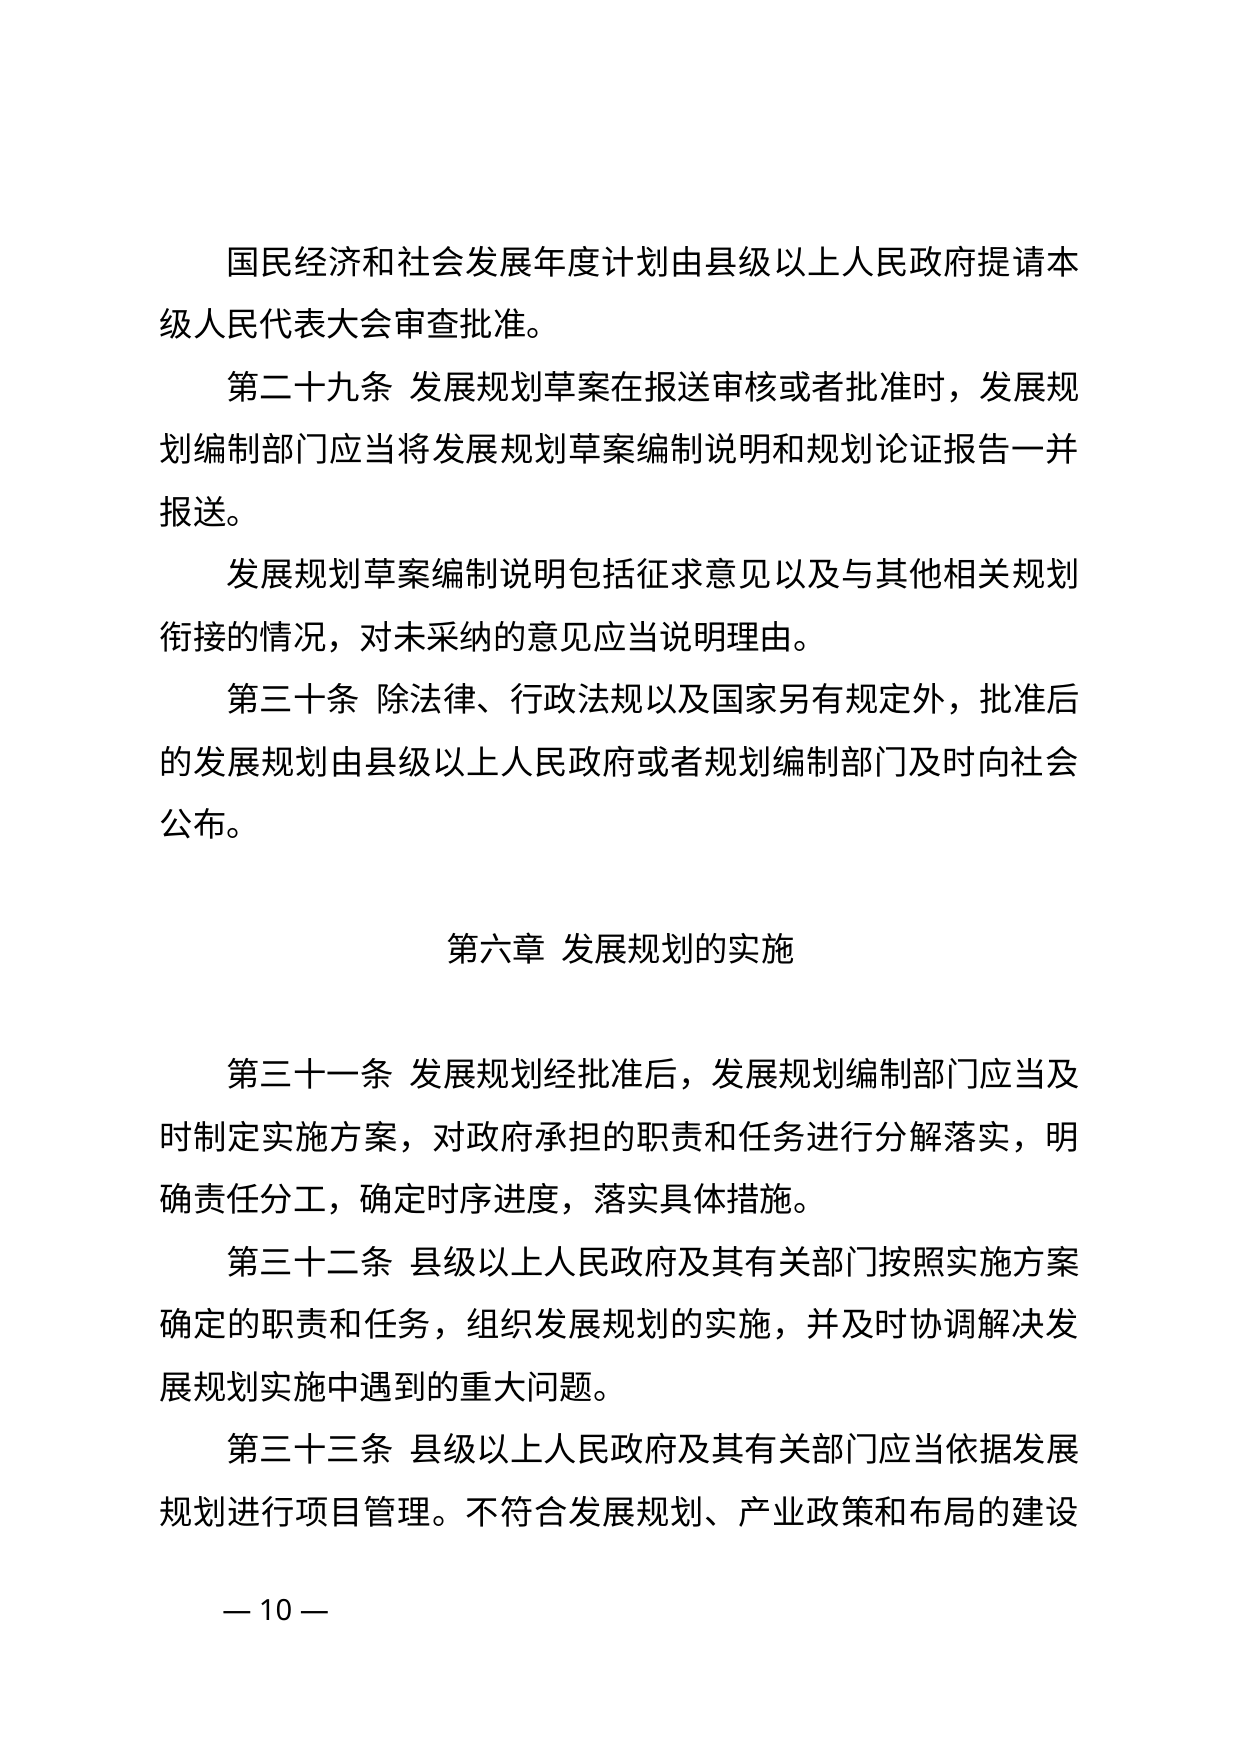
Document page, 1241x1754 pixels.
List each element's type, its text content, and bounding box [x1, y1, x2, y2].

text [159, 1412, 1081, 1537]
text 第三十条 除法律、行政法规以及国家另有规定外，批准后的发展规划由县级以上人民政府或者规划编制部门及时向社会公布。 [159, 662, 1081, 849]
text 国民经济和社会发展年度计划由县级以上人民政府提请本级人民代表大会审查批准。 [159, 224, 1081, 349]
text 第二十九条 发展规划草案在报送审核或者批准时，发展规划编制部门应当将发展规划草案编制说明和规划论证报告一并报送。 [159, 349, 1081, 537]
text 第三十二条 县级以上人民政府及其有关部门按照实施方案确定的职责和任务，组织发展规划的实施，并及时协调解决发展规划实施中遇到的重大问题。 [159, 1224, 1081, 1412]
text 第六章 发展规划的实施 [159, 912, 1081, 974]
text 发展规划草案编制说明包括征求意见以及与其他相关规划衔接的情况，对未采纳的意见应当说明理由。 [159, 537, 1081, 662]
text 第三十一条 发展规划经批准后，发展规划编制部门应当及时制定实施方案，对政府承担的职责和任务进行分解落实，明确责任分工，确定时序进度，落实具体措施。 [159, 1037, 1081, 1224]
